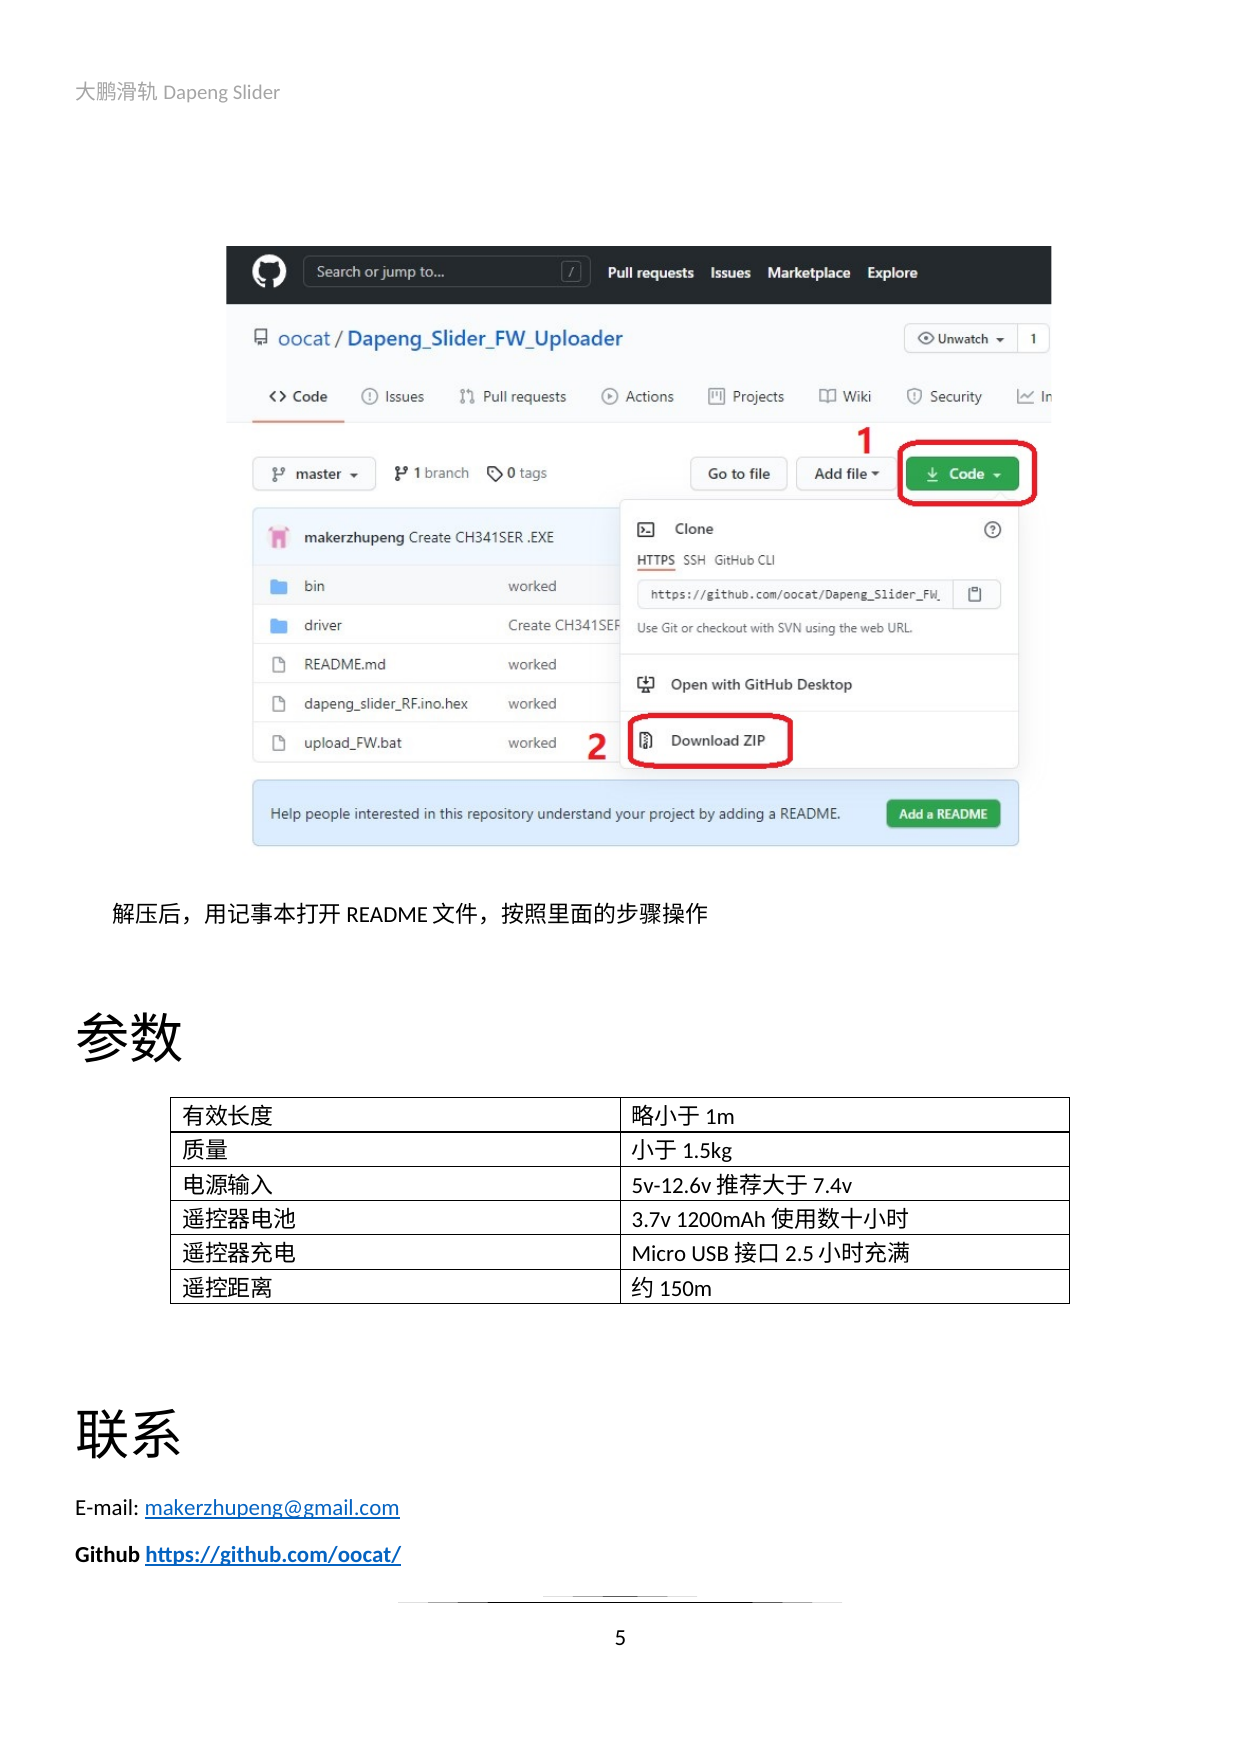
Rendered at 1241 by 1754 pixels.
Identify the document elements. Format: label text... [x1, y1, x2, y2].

table_cell 3.7v 1200mAh 使用数十小时 [621, 1201, 1069, 1234]
text 参数 [75, 996, 1165, 1074]
table_cell 遥控距离 [171, 1270, 620, 1303]
table_cell Micro USB 接口 2.5小时充满 [621, 1235, 1069, 1268]
table_cell 质量 [171, 1133, 620, 1166]
table_header 略小于1m [621, 1098, 1069, 1131]
table_cell 5v-12.6v 推荐大于7.4v [621, 1167, 1069, 1200]
table_cell 遥控器电池 [171, 1201, 620, 1234]
text Github https://github.com/oocat/ [75, 1540, 1165, 1568]
table_cell 小于1.5kg [621, 1133, 1069, 1166]
table_header 有效长度 [171, 1098, 620, 1131]
text 解压后，用记事本打开README文件，按照里面的步骤操作 [112, 896, 1165, 929]
picture [226, 246, 1052, 878]
table_cell 约150m [621, 1270, 1069, 1303]
text E-mail: makerzhupeng@gmail.com [75, 1493, 1165, 1521]
table_cell 遥控器充电 [171, 1235, 620, 1268]
table_cell 电源输入 [171, 1167, 620, 1200]
text 联系 [75, 1392, 1165, 1470]
